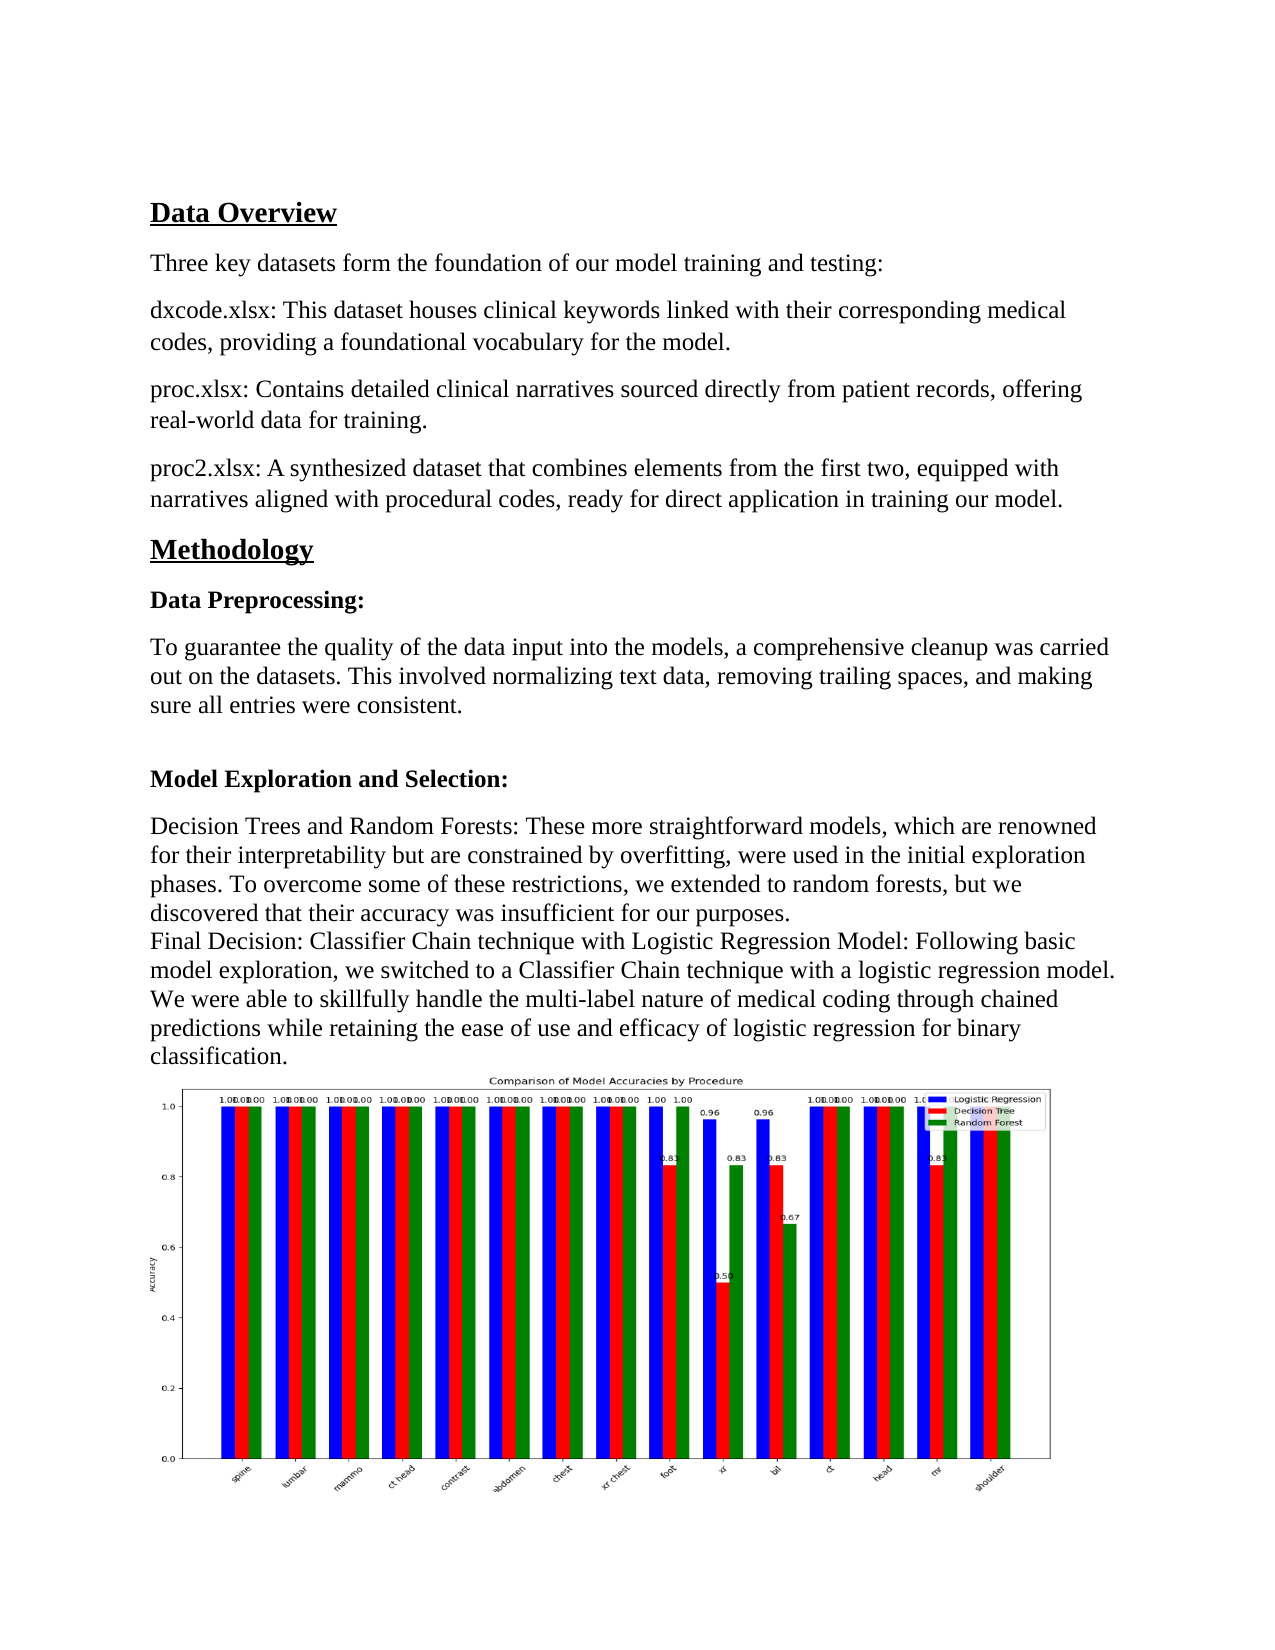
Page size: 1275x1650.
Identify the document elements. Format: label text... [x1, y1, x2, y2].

text Three key datasets form the foundation of our model training and testing: [150, 248, 1125, 277]
picture [150, 1070, 1059, 1492]
text proc2.xlsx: A synthesized dataset that combines elements from the first two, equipped with narratives aligned with procedural codes, ready for direct application in training our model. [150, 453, 1125, 513]
text proc.xlsx: Contains detailed clinical narratives sourced directly from patient records, offering real-world data for training. [150, 374, 1125, 434]
text Model Exploration and Selection: [150, 764, 1125, 792]
text Methodology [150, 532, 1125, 565]
text Decision Trees and Random Forests: These more straightforward models, which are renowned for their interpretability but are constrained by overfitting, were used in the initial exploration phases. To overcome some of these restrictions, we extended to random forests, but we discovered that their accuracy was insufficient for our purposes. Final Decision: Classifier Chain technique with Logistic Regression Model: Following basic model exploration, we switched to a Classifier Chain technique with a logistic regression model. We were able to skillfully handle the multi-label nature of medical coding through chained predictions while retaining the ease of use and efficacy of logistic regression for binary classification. [150, 811, 1125, 1070]
text Data Overview [150, 195, 1125, 229]
text dxcode.xlsx: This dataset houses clinical keywords linked with their corresponding medical codes, providing a foundational vocabulary for the model. [150, 296, 1125, 355]
text Data Preprocessing: [150, 585, 1125, 613]
text To guarantee the quality of the data input into the models, a comprehensive cleanup was carried out on the datasets. This involved normalizing text data, removing trailing spaces, and making sure all entries were consistent. [150, 632, 1125, 719]
